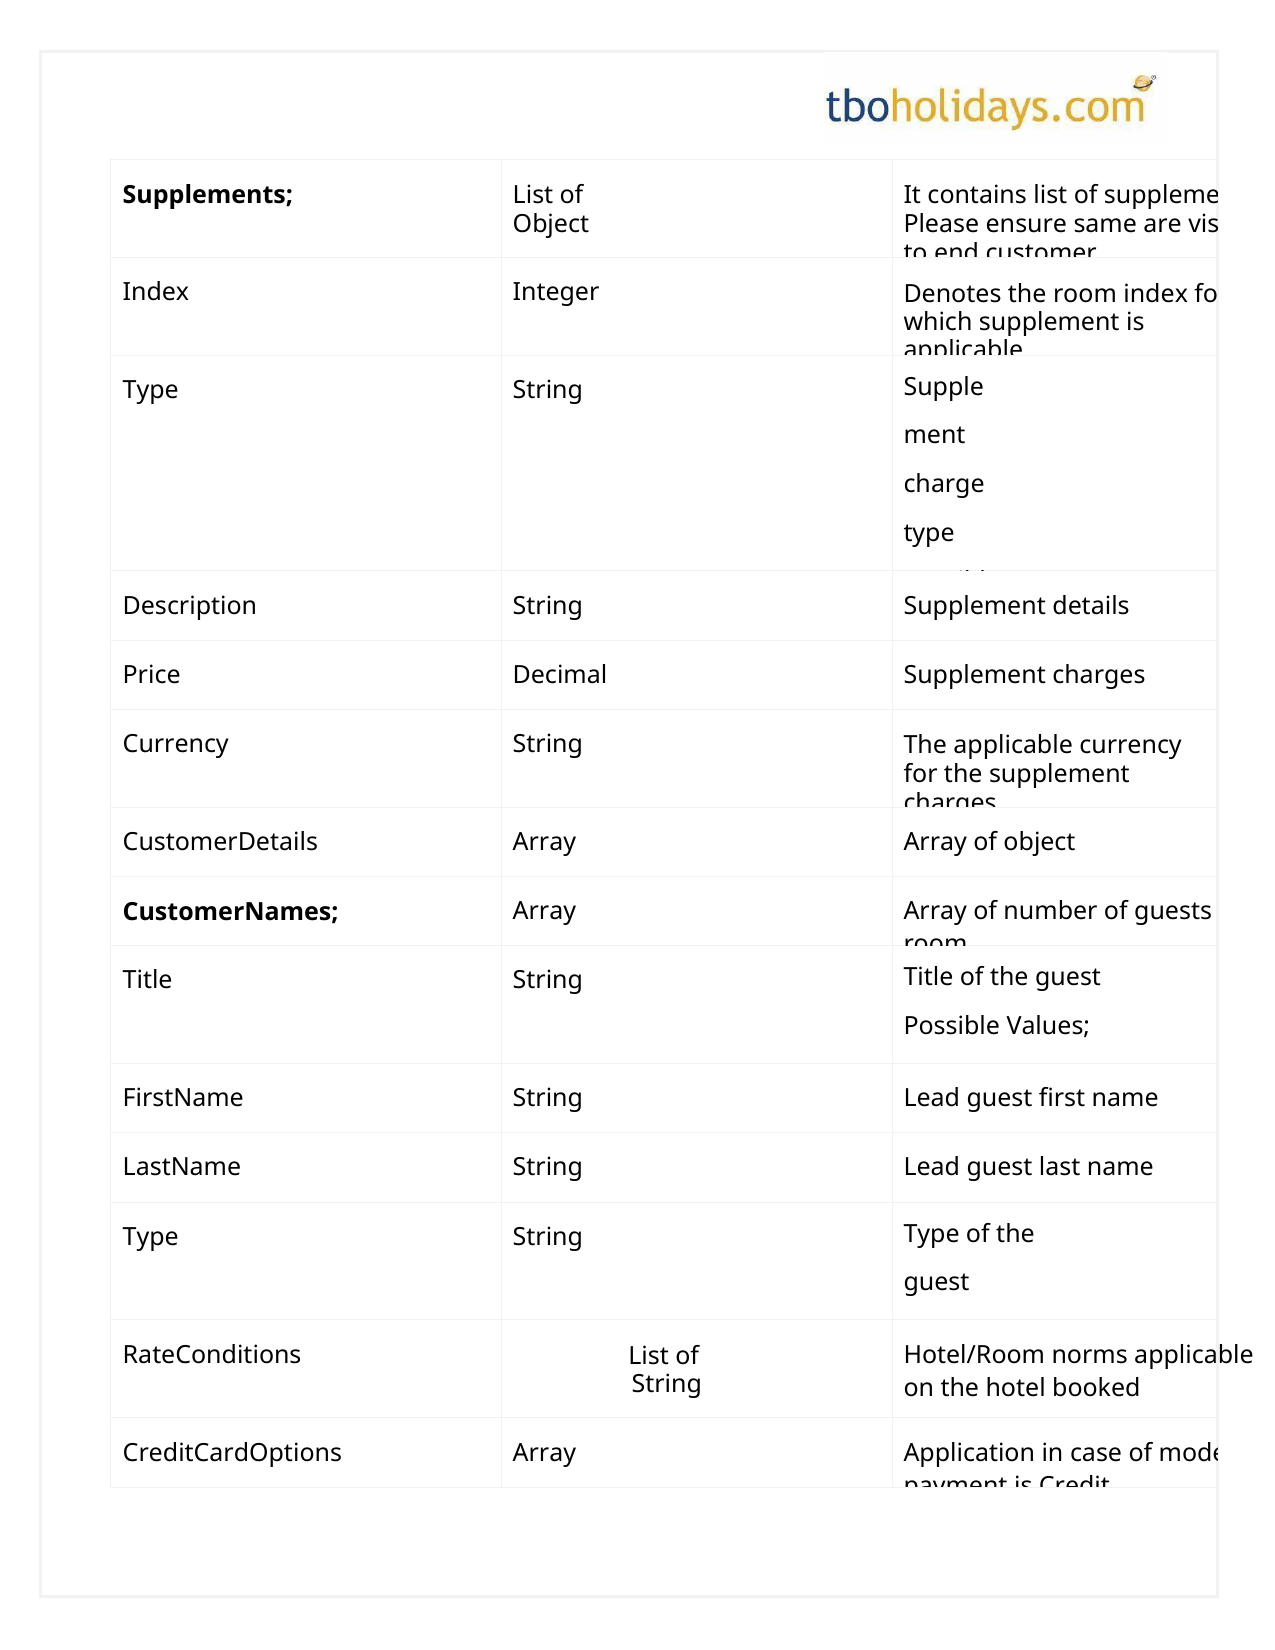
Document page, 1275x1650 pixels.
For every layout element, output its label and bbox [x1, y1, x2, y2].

table_header [42, 53, 1216, 1595]
picture [823, 52, 1168, 142]
